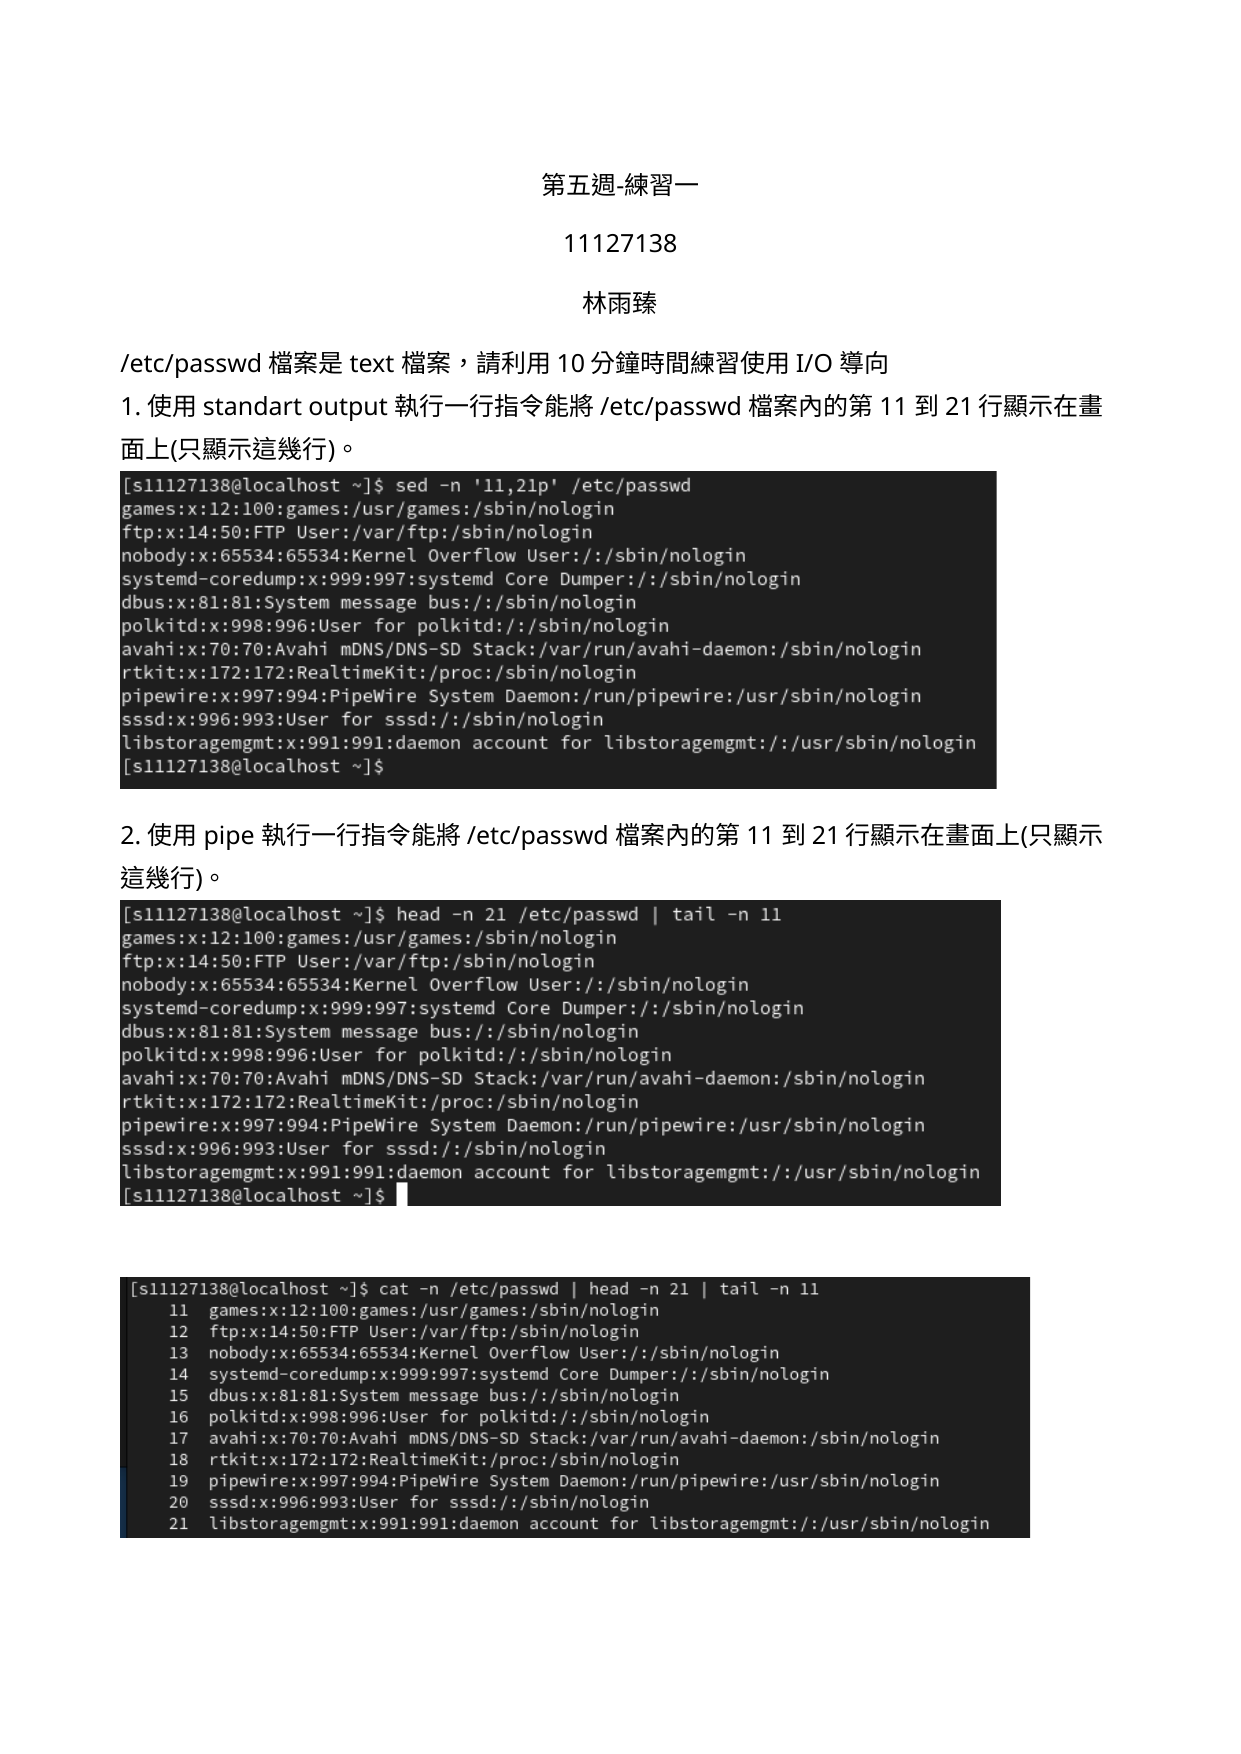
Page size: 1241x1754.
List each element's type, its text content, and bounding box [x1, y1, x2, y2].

picture [120, 471, 997, 789]
picture [120, 1277, 1031, 1538]
list 使用standart output 執行一行指令能將 /etc/passwd 檔案內的第 11 到 21行顯示在畫面上(只顯示這幾行)。 [120, 386, 1120, 466]
text 11127138 [120, 224, 1120, 262]
text 林雨臻 [120, 283, 1120, 321]
text 第五週-練習一 [120, 164, 1120, 202]
picture [120, 900, 1001, 1206]
list 使用 pipe 執行一行指令能將 /etc/passwd 檔案內的第 11 到 21行顯示在畫面上(只顯示這幾行)。 [120, 814, 1120, 895]
text /etc/passwd 檔案是 text 檔案，請利用 10分鐘時間練習使用 I/O 導向 [120, 343, 1120, 380]
